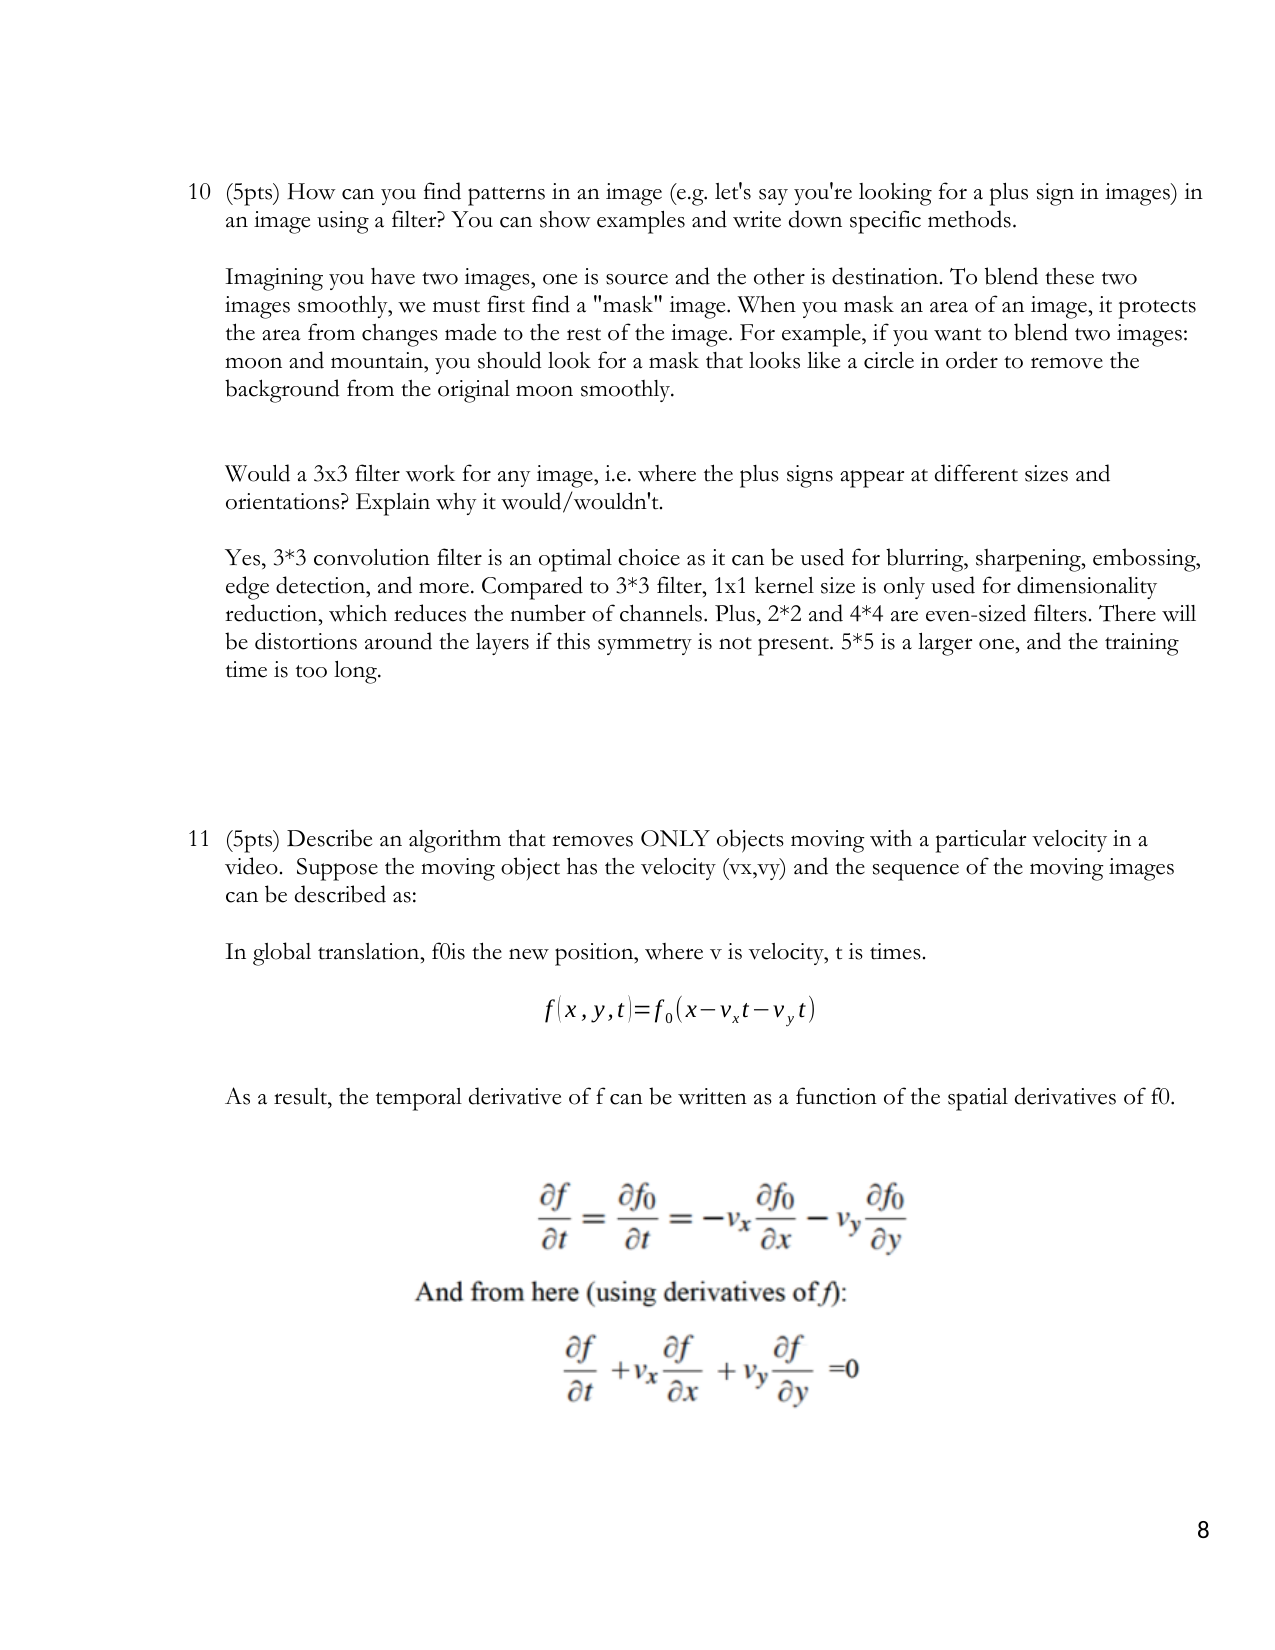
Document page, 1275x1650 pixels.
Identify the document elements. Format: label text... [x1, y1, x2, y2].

text Yes, 3*3 convolution filter is an optimal choice as it can be used for blurring, sharpening, embossing, edge detection, and more. Compared to 3*3 filter, 1x1 kernel size is only used for dimensionality reduction, which reduces the number of channels. Plus, 2*2 and 4*4 are even-sized filters. There will be distortions around the layers if this symmetry is not present. 5*5 is a larger one, and the training time is too long. [225, 544, 1209, 684]
text As a result, the temporal derivative of f can be written as a function of the spatial derivatives of f0. [225, 1083, 1209, 1111]
picture [385, 1167, 1050, 1417]
list (5pts) How can you find patterns in an image (e.g. let's say you're looking for a plus sign in images) in an image using a filter? You can show examples and write down specific methods. [187, 178, 1209, 234]
text In global translation, f0is the new position, where v is velocity, t is times. [225, 937, 1209, 966]
text Would a 3x3 filter work for any image, i.e. where the plus signs appear at different sizes and orientations? Explain why it would/wouldn't. [225, 459, 1209, 516]
list (5pts) Describe an algorithm that removes ONLY objects moving with a particular velocity in a video. Suppose the moving object has the velocity (vx,vy) and the sequence of the moving images can be described as: [187, 825, 1209, 909]
text Imagining you have two images, one is source and the other is destination. To blend these two images smoothly, we must first find a "mask" image. When you mask an area of an image, it protects the area from changes made to the rest of the image. For example, if you want to blend two images: moon and mountain, you should look for a mask that looks like a circle in order to remove the background from the original moon smoothly. [225, 262, 1209, 403]
